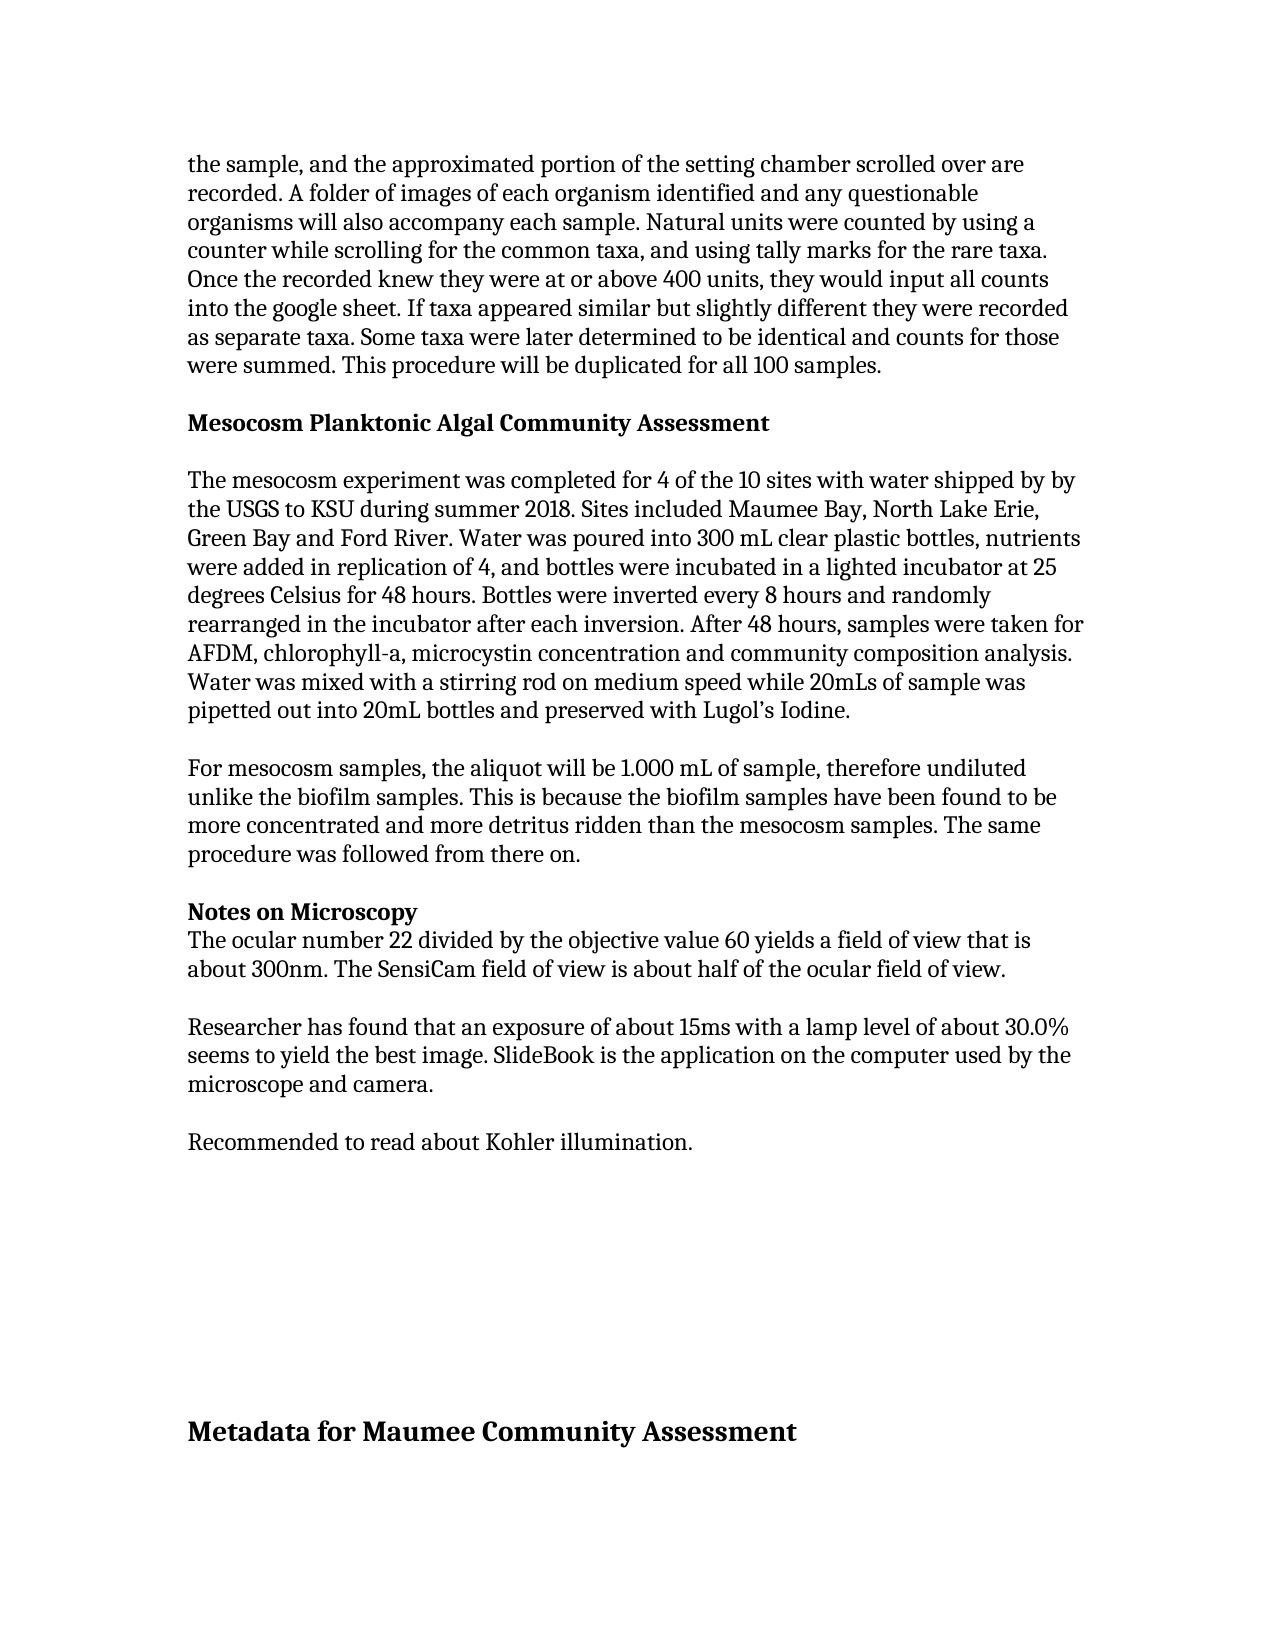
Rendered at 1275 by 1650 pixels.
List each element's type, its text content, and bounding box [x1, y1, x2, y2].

text Notes on Microscopy [187, 897, 1087, 926]
text Researcher has found that an exposure of about 15ms with a lamp level of about 30.0% seems to yield the best image. SlideBook is the application on the computer used by the microscope and camera. [187, 1012, 1087, 1099]
text The mesocosm experiment was completed for 4 of the 10 sites with water shipped by by the USGS to KSU during summer 2018. Sites included Maumee Bay, North Lake Erie, Green Bay and Ford River. Water was poured into 300 mL clear plastic bottles, nutrients were added in replication of 4, and bottles were incubated in a lighted incubator at 25 degrees Celsius for 48 hours. Bottles were inverted every 8 hours and randomly rearranged in the incubator after each inversion. After 48 hours, samples were taken for AFDM, chlorophyll-a, microcystin concentration and community composition analysis. Water was mixed with a stirring rod on medium speed while 20mLs of sample was pipetted out into 20mL bottles and preserved with Lugol’s Iodine. [187, 466, 1087, 725]
text Recommended to read about Kohler illumination. [187, 1127, 1087, 1156]
text Metadata for Maumee Community Assessment [187, 1415, 1087, 1448]
text Mesocosm Planktonic Algal Community Assessment [187, 409, 1087, 437]
text The ocular number 22 divided by the objective value 60 yields a field of view that is about 300nm. The SensiCam field of view is about half of the ocular field of view. [187, 926, 1087, 984]
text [187, 150, 1087, 380]
text For mesocosm samples, the aliquot will be 1.000 mL of sample, therefore undiluted unlike the biofilm samples. This is because the biofilm samples have been found to be more concentrated and more detritus ridden than the mesocosm samples. The same procedure was followed from there on. [187, 754, 1087, 869]
